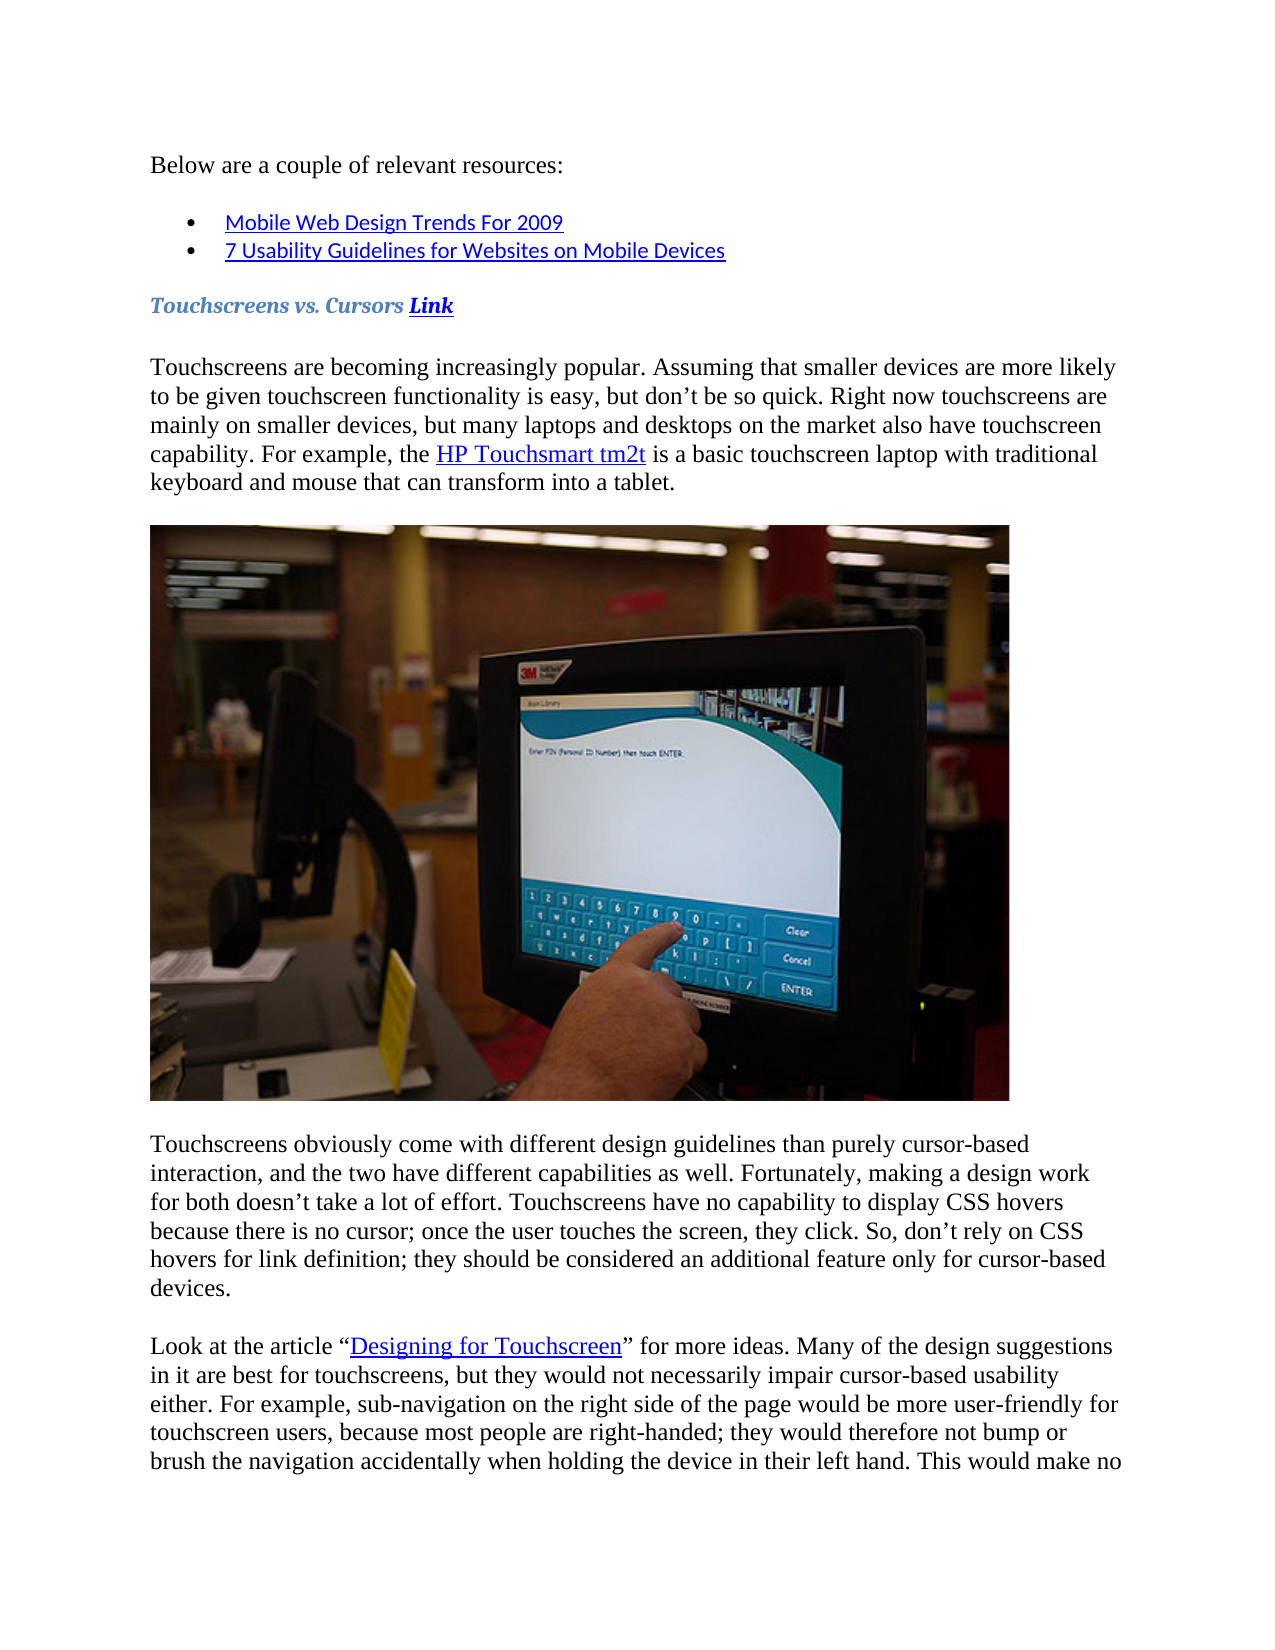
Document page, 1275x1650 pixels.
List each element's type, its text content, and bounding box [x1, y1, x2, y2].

picture [150, 525, 1010, 1101]
list 7 Usability Guidelines for Websites on Mobile Devices [187, 236, 1125, 264]
text Touchscreens are becoming increasingly popular. Assuming that smaller devices are more likely to be given touchscreen functionality is easy, but don’t be so quick. Right now touchscreens are mainly on smaller devices, but many laptops and desktops on the market also have touchscreen capability. For example, the HP Touchsmart tm2t is a basic touchscreen laptop with traditional keyboard and mouse that can transform into a tablet. [150, 352, 1125, 496]
list Mobile Web Design Trends For 2009 [187, 208, 1125, 236]
text Touchscreens obviously come with different design guidelines than purely cursor-based interaction, and the two have different capabilities as well. Fortunately, making a design work for both doesn’t take a lot of effort. Touchscreens have no capability to display CSS hovers because there is no cursor; once the user touches the screen, they click. So, don’t rely on CSS hovers for link definition; they should be considered an additional feature only for cursor-based devices. [150, 1129, 1125, 1302]
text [150, 1331, 1125, 1475]
subtitle Touchscreens vs. Cursors Link [150, 293, 1125, 319]
text Below are a couple of relevant resources: [150, 150, 1125, 179]
